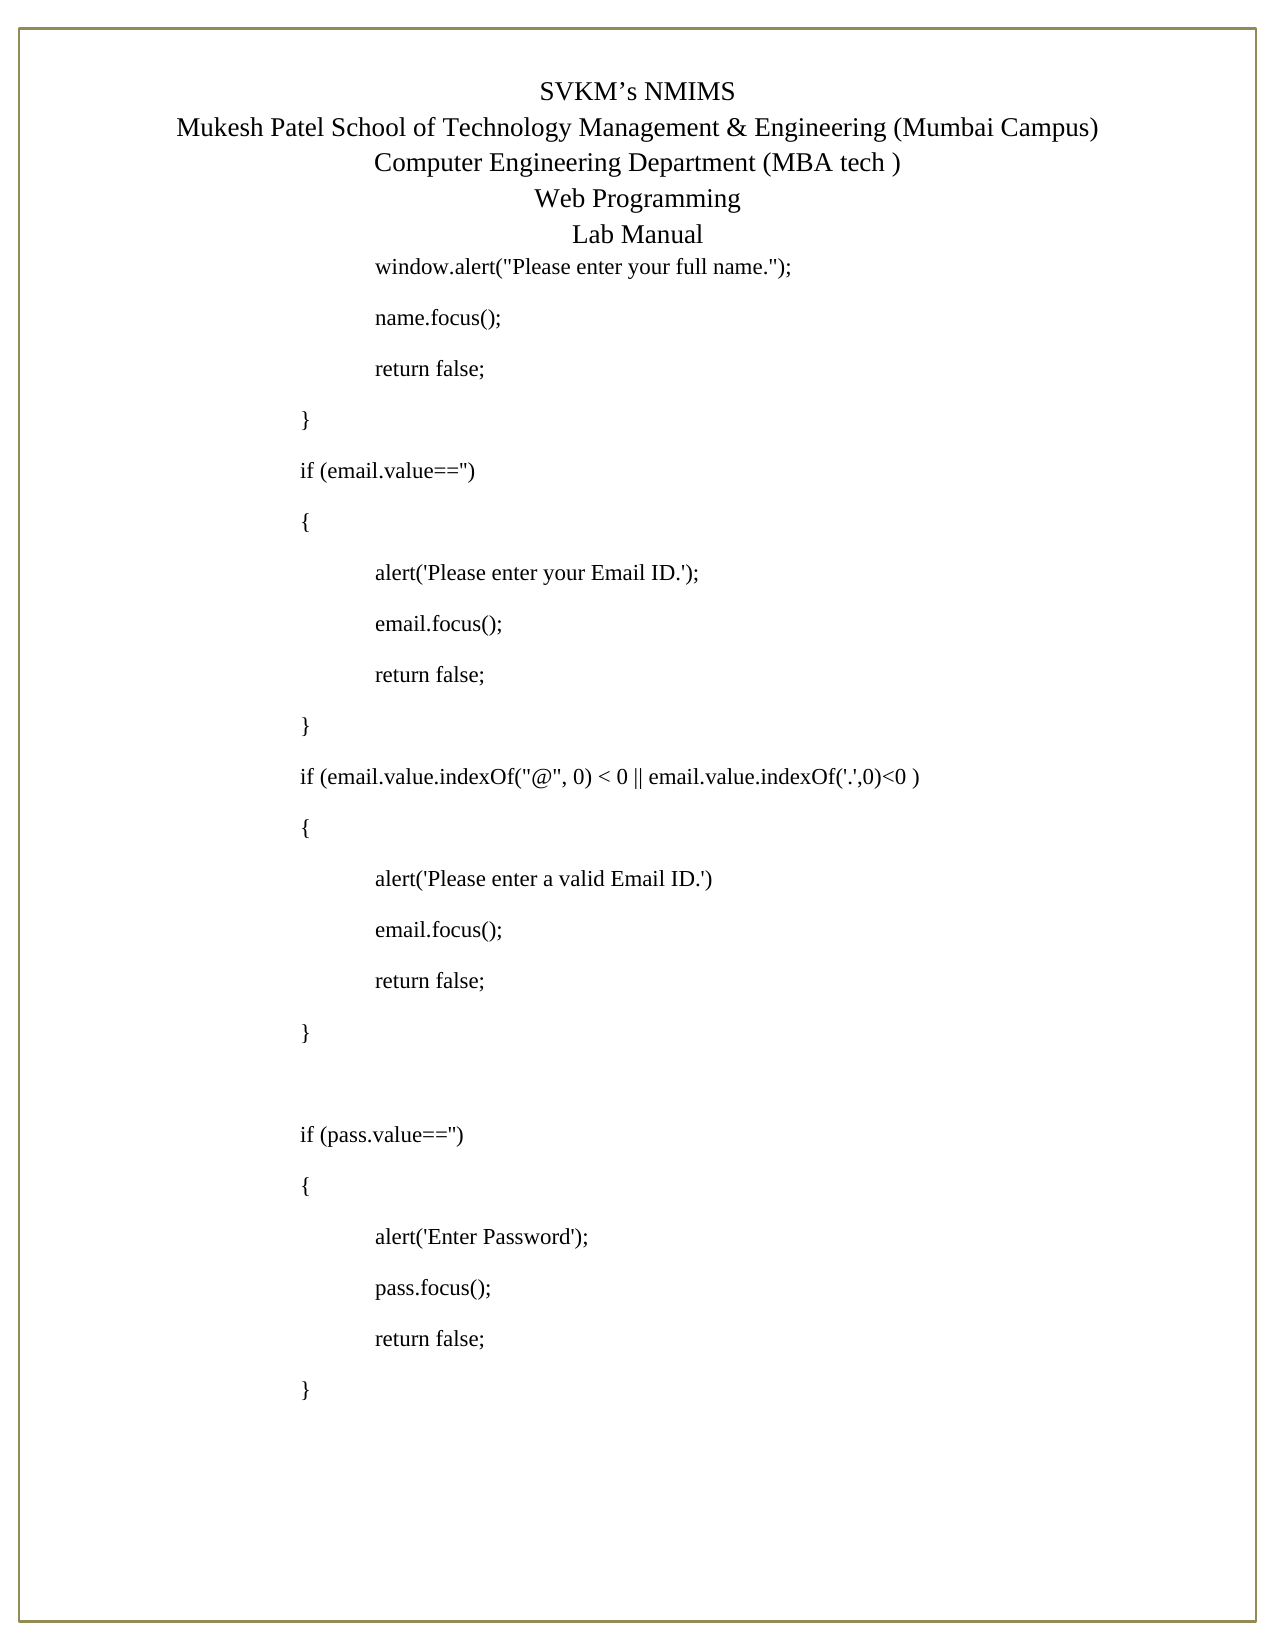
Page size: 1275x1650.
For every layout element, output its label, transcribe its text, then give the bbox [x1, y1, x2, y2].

text alert('Please enter a valid Email ID.') [150, 865, 1125, 892]
text if (email.value.indexOf("@", 0) < 0 || email.value.indexOf('.',0)<0 ) [150, 763, 1125, 790]
text return false; [150, 661, 1125, 688]
text { [150, 1172, 1125, 1198]
text pass.focus(); [150, 1274, 1125, 1300]
text email.focus(); [150, 610, 1125, 637]
text { [150, 508, 1125, 534]
text } [150, 1018, 1125, 1045]
text name.focus(); [150, 304, 1125, 330]
text { [150, 814, 1125, 841]
text return false; [150, 355, 1125, 381]
text return false; [150, 967, 1125, 994]
text if (email.value=='') [150, 457, 1125, 483]
text alert('Please enter your Email ID.'); [150, 559, 1125, 586]
text } [150, 406, 1125, 432]
text return false; [150, 1325, 1125, 1351]
text } [150, 1376, 1125, 1402]
text } [150, 712, 1125, 739]
text alert('Enter Password'); [150, 1223, 1125, 1249]
text email.focus(); [150, 916, 1125, 943]
text window.alert("Please enter your full name."); [150, 253, 1125, 279]
text if (pass.value=='') [150, 1121, 1125, 1147]
